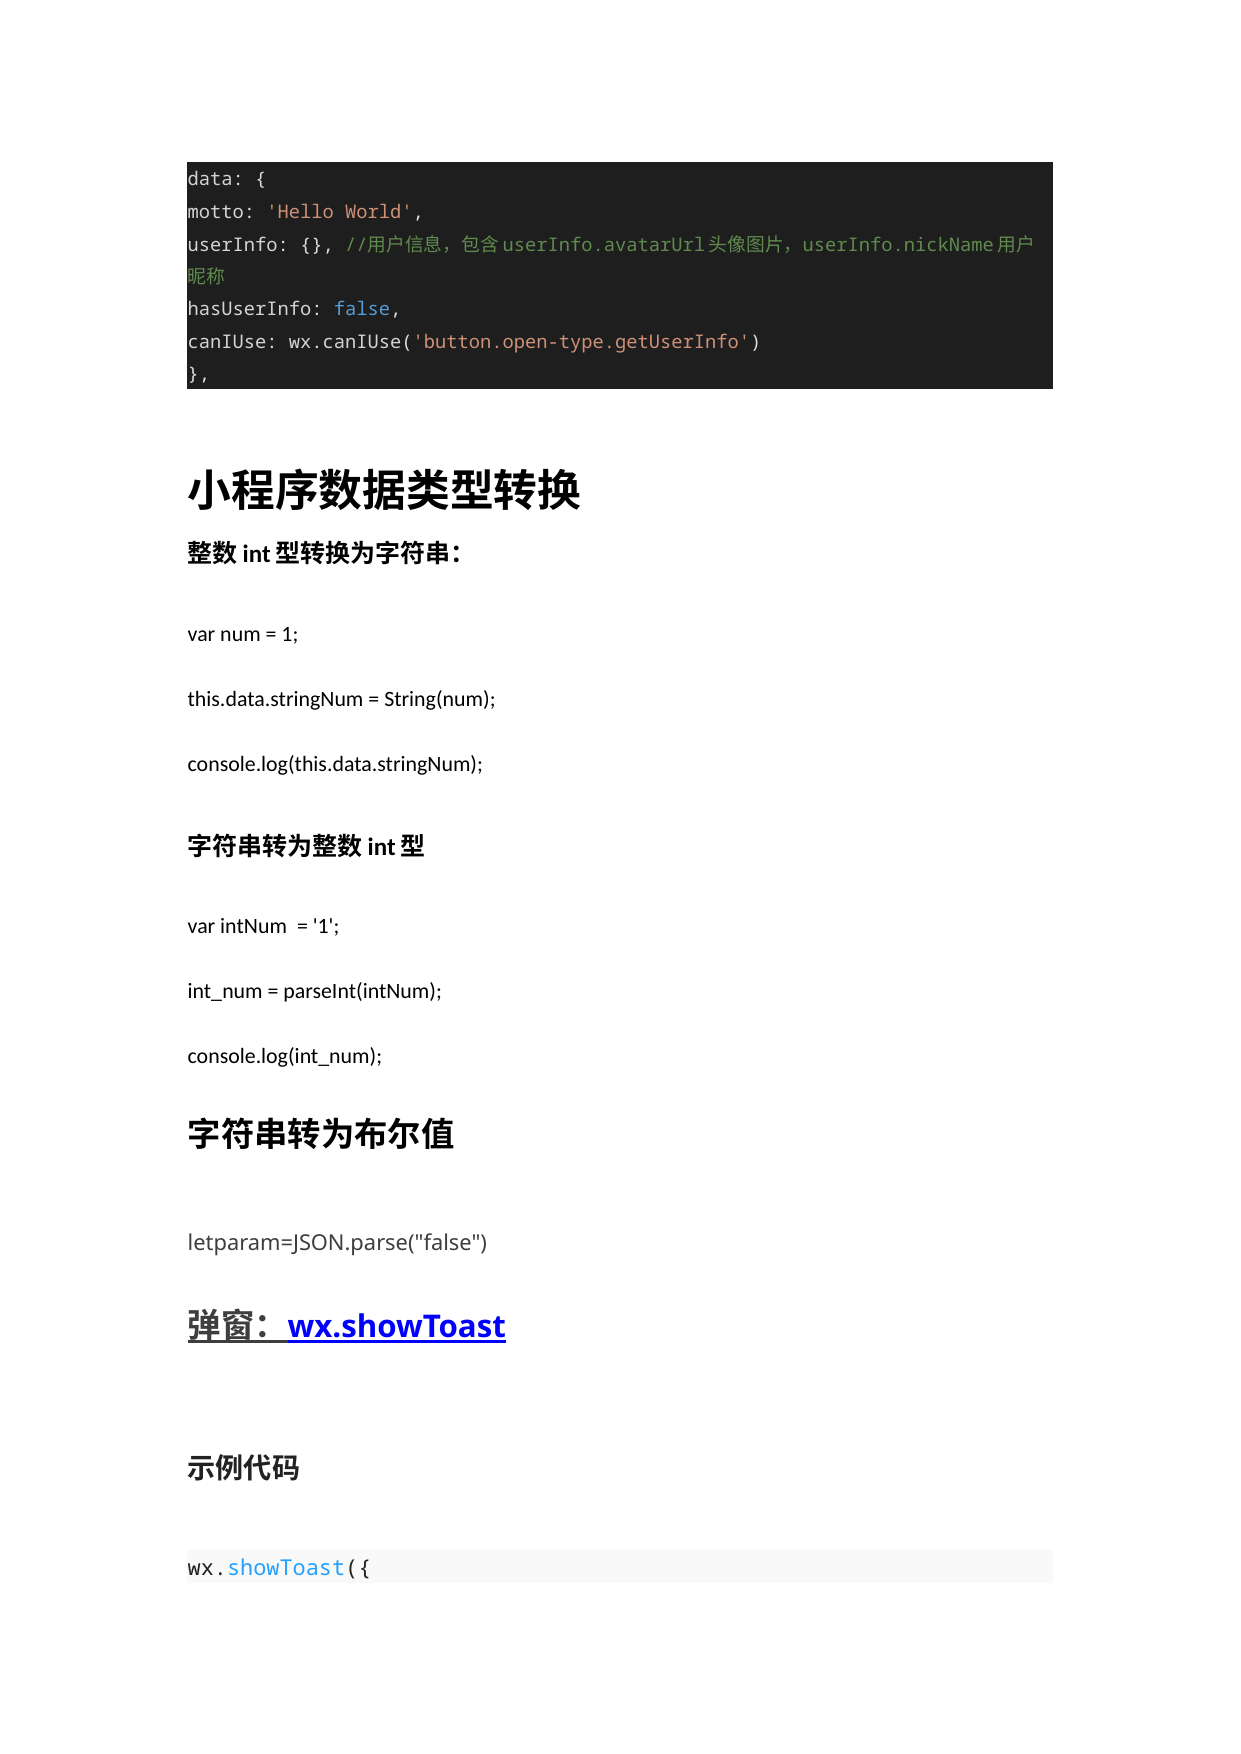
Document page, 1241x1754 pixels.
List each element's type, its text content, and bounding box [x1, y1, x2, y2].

text }, [187, 357, 1053, 389]
text var intNum = '1'; [187, 909, 1053, 942]
text 字符串转为整数int型 [187, 812, 1053, 877]
text int_num = parseInt(intNum); [187, 974, 1053, 1007]
text letparam=JSON.parse("false") [187, 1226, 1053, 1258]
subtitle 字符串转为布尔值 [187, 1099, 1053, 1164]
text canIUse: wx.canIUse('button.open-type.getUserInfo') [187, 324, 1053, 357]
text userInfo: {}, //用户信息，包含userInfo.avatarUrl头像图片，userInfo.nickName用户昵称 [187, 227, 1053, 292]
text console.log(int_num); [187, 1039, 1053, 1072]
subtitle 小程序数据类型转换 [187, 454, 1053, 519]
text wx.showToast({ [187, 1550, 1053, 1583]
text 整数int型转换为字符串： [187, 519, 1053, 584]
text console.log(this.data.stringNum); [187, 747, 1053, 779]
subtitle 弹窗：wx.showToast [187, 1291, 1053, 1356]
text this.data.stringNum = String(num); [187, 682, 1053, 714]
text data: { [187, 162, 1053, 194]
text var num = 1; [187, 617, 1053, 649]
subtitle 示例代码 [187, 1434, 1053, 1499]
text hasUserInfo: false, [187, 292, 1053, 324]
text motto: 'Hello World', [187, 194, 1053, 227]
